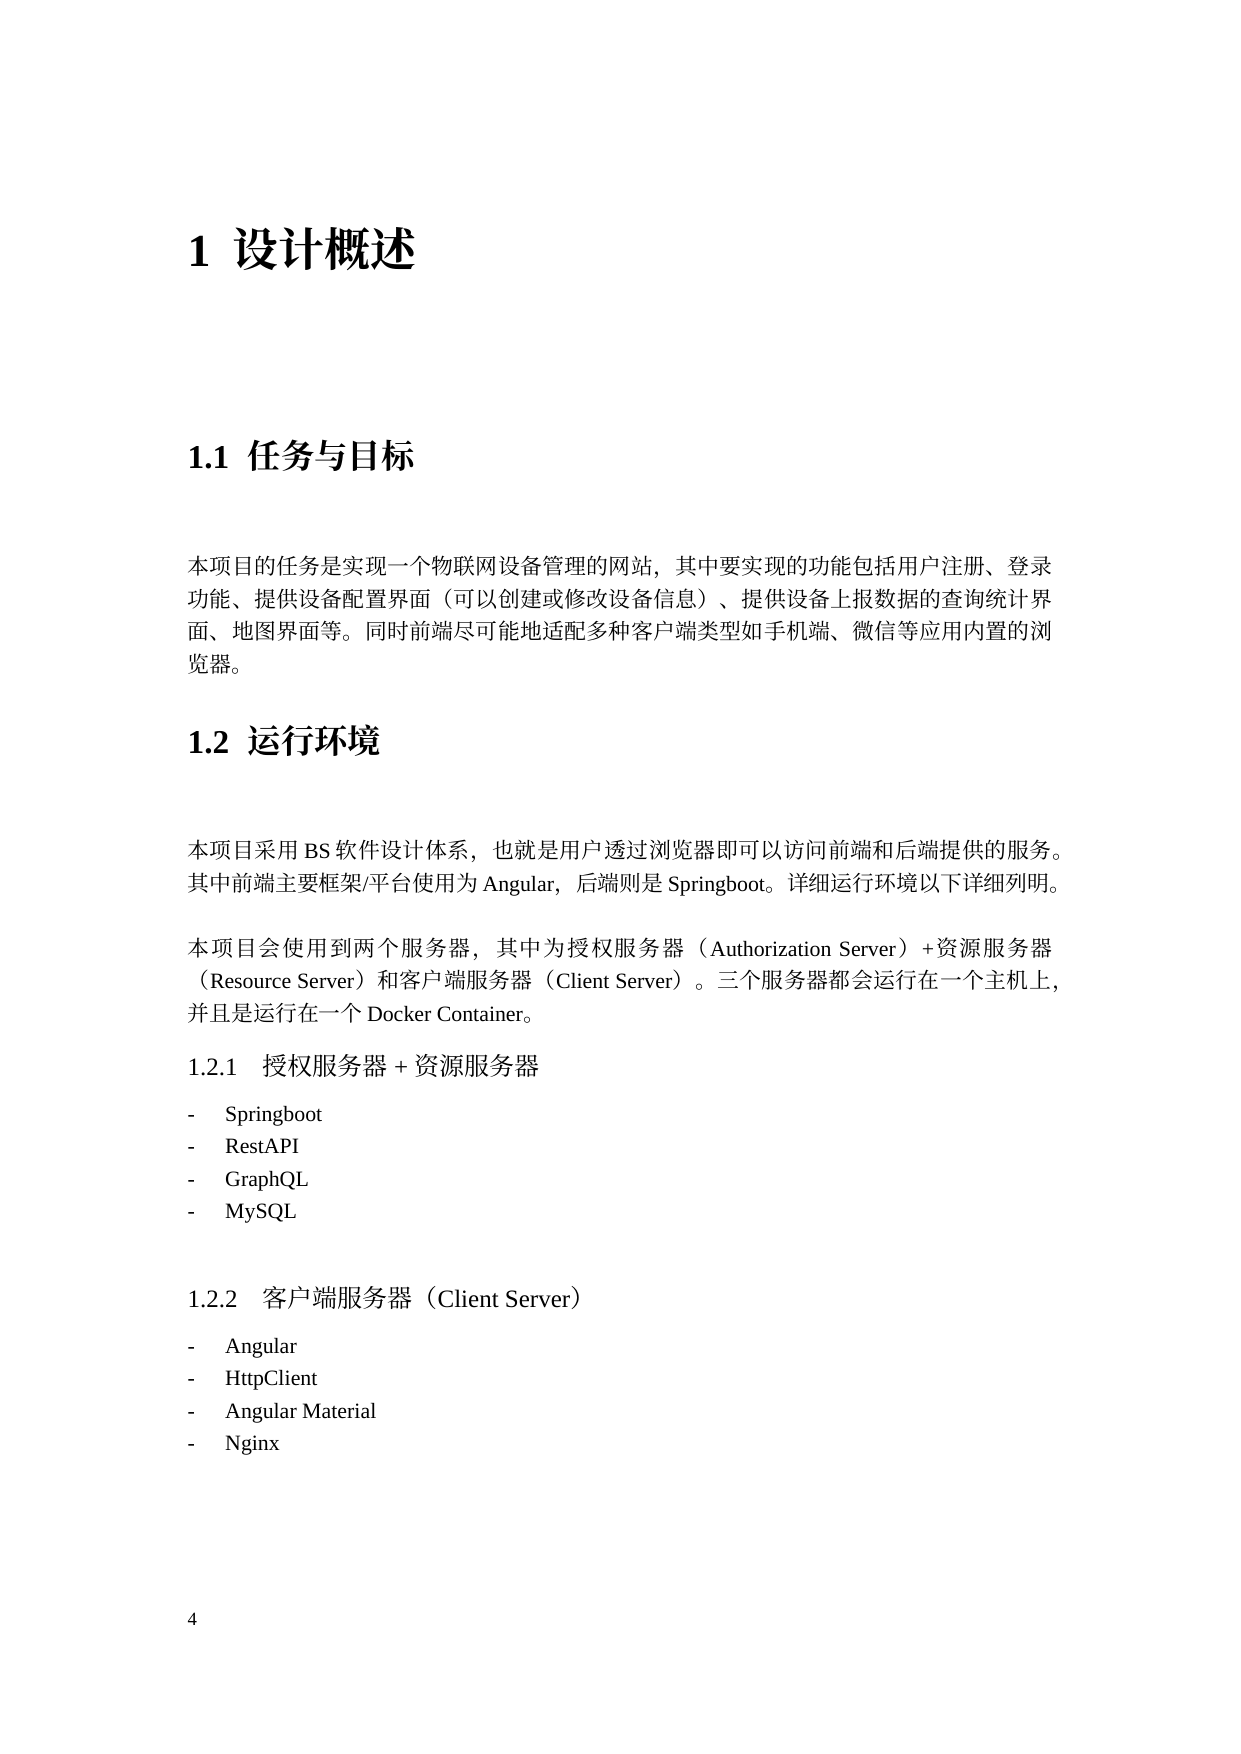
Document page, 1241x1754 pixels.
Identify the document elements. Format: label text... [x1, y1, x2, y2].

list Springboot [187, 1097, 1053, 1130]
list GraphQL [187, 1162, 1053, 1195]
list Angular [187, 1329, 1053, 1361]
subtitle 任务与目标 [187, 422, 1053, 487]
subtitle 客户端服务器（Client Server） [187, 1264, 1053, 1329]
list MySQL [187, 1195, 1053, 1227]
text 本项目会使用到两个服务器，其中为授权服务器（Authorization Server）+资源服务器（Resource Server）和客户端服务器（Client Server）。三个服务器都会运行在一个主机上，并且是运行在一个Docker Container。 [187, 931, 1053, 1028]
subtitle 授权服务器 + 资源服务器 [187, 1032, 1053, 1097]
list Nginx [187, 1426, 1053, 1459]
text 本项目的任务是实现一个物联网设备管理的网站，其中要实现的功能包括用户注册、登录功能、提供设备配置界面（可以创建或修改设备信息）、提供设备上报数据的查询统计界面、地图界面等。同时前端尽可能地适配多种客户端类型如手机端、微信等应用内置的浏览器。 [187, 549, 1053, 679]
list HttpClient [187, 1361, 1053, 1394]
subtitle 设计概述 [187, 197, 1053, 295]
subtitle 运行环境 [187, 706, 1053, 771]
text 本项目采用BS软件设计体系，也就是用户透过浏览器即可以访问前端和后端提供的服务。其中前端主要框架/平台使用为Angular，后端则是Springboot。详细运行环境以下详细列明。 [187, 833, 1053, 898]
list Angular Material [187, 1394, 1053, 1426]
list RestAPI [187, 1130, 1053, 1162]
